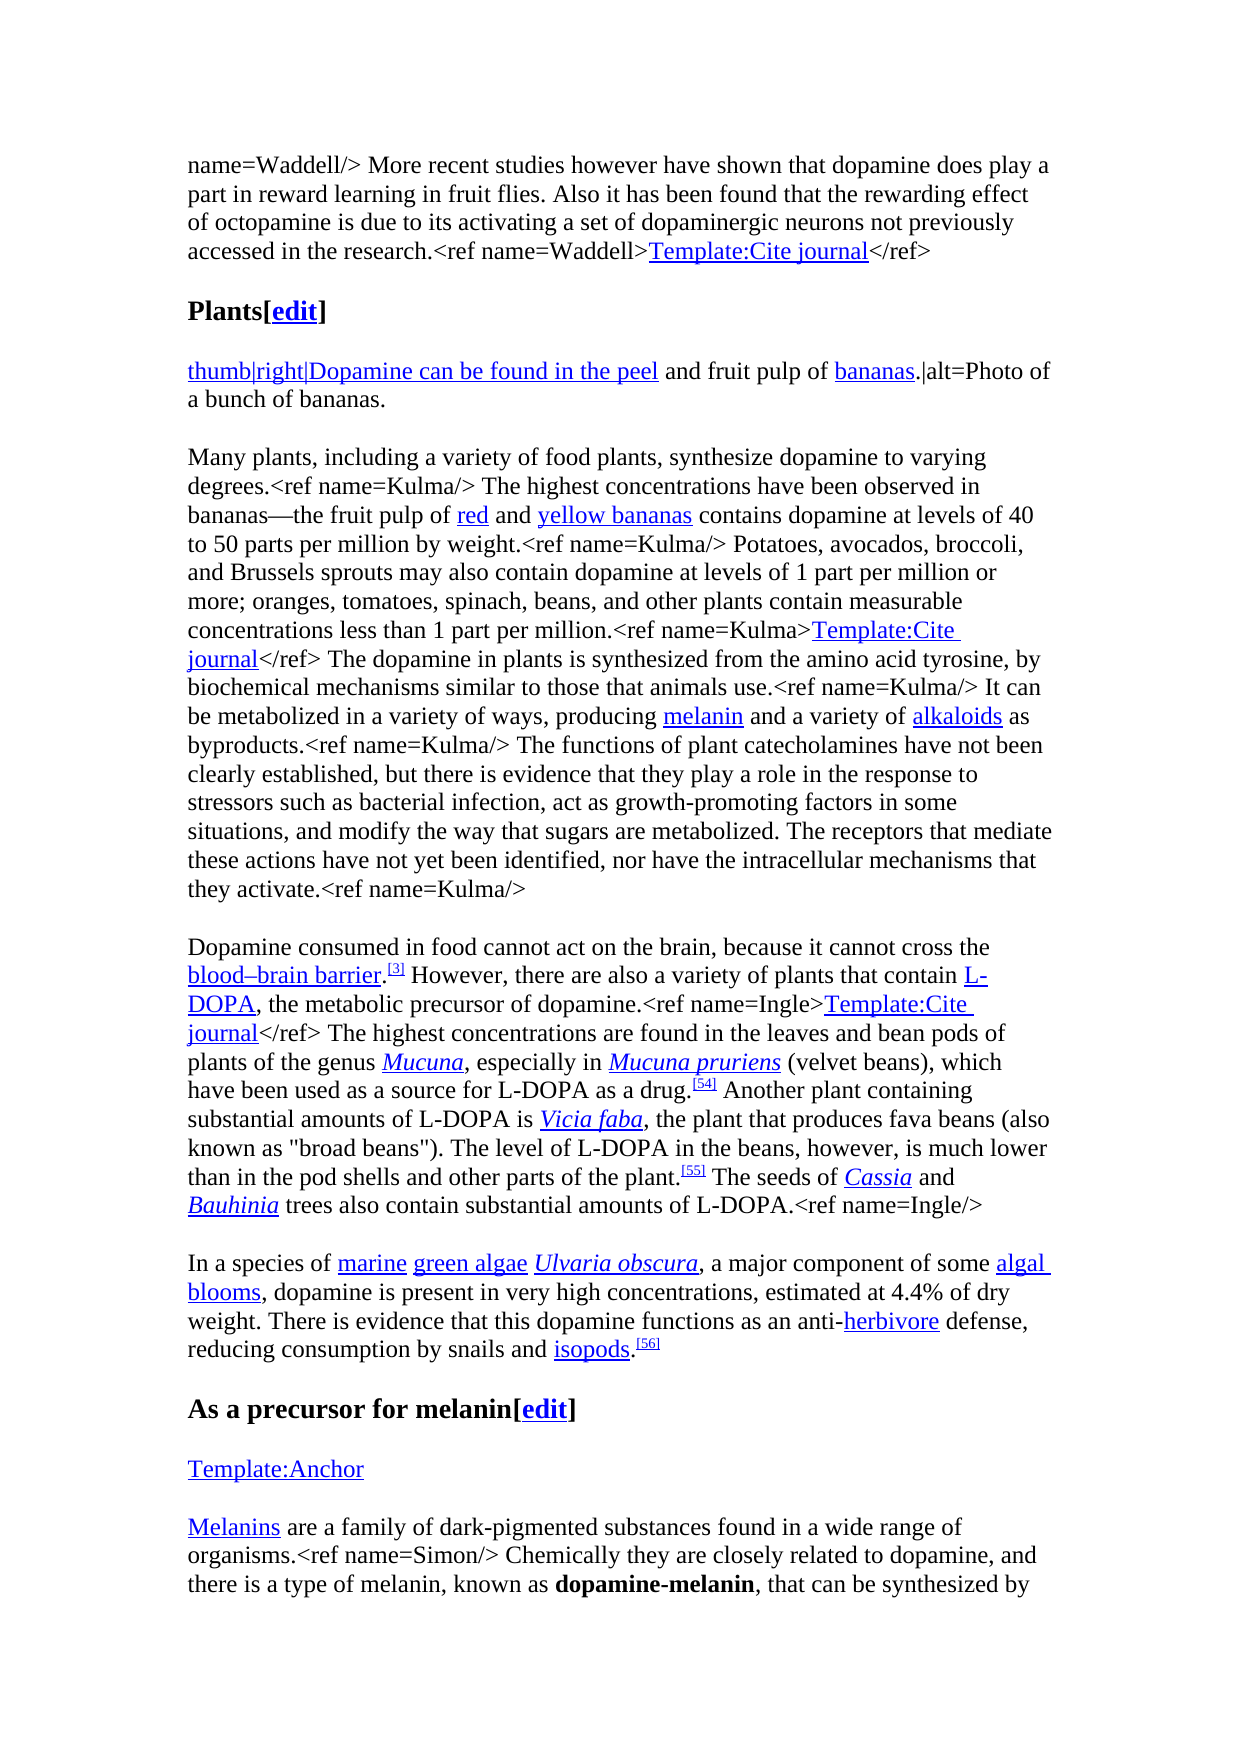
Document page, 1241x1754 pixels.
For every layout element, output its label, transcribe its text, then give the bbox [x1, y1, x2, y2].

text Template:Anchor [187, 1454, 1053, 1483]
text Dopamine consumed in food cannot act on the brain, because it cannot cross the blood–brain barrier.[3] However, there are also a variety of plants that contain L-DOPA, the metabolic precursor of dopamine.<ref name=Ingle>Template:Cite journal</ref> The highest concentrations are found in the leaves and bean pods of plants of the genus Mucuna, especially in Mucuna pruriens (velvet beans), which have been used as a source for L-DOPA as a drug.[54] Another plant containing substantial amounts of L-DOPA is Vicia faba, the plant that produces fava beans (also known as "broad beans"). The level of L-DOPA in the beans, however, is much lower than in the pod shells and other parts of the plant.[55] The seeds of Cassia and Bauhinia trees also contain substantial amounts of L-DOPA.<ref name=Ingle/> [187, 932, 1053, 1219]
text Many plants, including a variety of food plants, synthesize dopamine to varying degrees.<ref name=Kulma/> The highest concentrations have been observed in bananas—the fruit pulp of red and yellow bananas contains dopamine at levels of 40 to 50 parts per million by weight.<ref name=Kulma/> Potatoes, avocados, broccoli, and Brussels sprouts may also contain dopamine at levels of 1 part per million or more; oranges, tomatoes, spinach, beans, and other plants contain measurable concentrations less than 1 part per million.<ref name=Kulma>Template:Cite journal</ref> The dopamine in plants is synthesized from the amino acid tyrosine, by biochemical mechanisms similar to those that animals use.<ref name=Kulma/> It can be metabolized in a variety of ways, producing melanin and a variety of alkaloids as byproducts.<ref name=Kulma/> The functions of plant catecholamines have not been clearly established, but there is evidence that they play a role in the response to stressors such as bacterial infection, act as growth-promoting factors in some situations, and modify the way that sugars are metabolized. The receptors that mediate these actions have not yet been identified, nor have the intracellular mechanisms that they activate.<ref name=Kulma/> [187, 442, 1053, 902]
text thumb|right|Dopamine can be found in the peel and fruit pulp of bananas.|alt=Photo of a bunch of bananas. [187, 356, 1053, 413]
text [187, 150, 1053, 265]
subtitle As a precursor for melanin[edit] [187, 1392, 1053, 1425]
subtitle Plants[edit] [187, 294, 1053, 327]
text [187, 1512, 1053, 1598]
text In a species of marine green algae Ulvaria obscura, a major component of some algal blooms, dopamine is present in very high concentrations, estimated at 4.4% of dry weight. There is evidence that this dopamine functions as an anti-herbivore defense, reducing consumption by snails and isopods.[56] [187, 1248, 1053, 1363]
